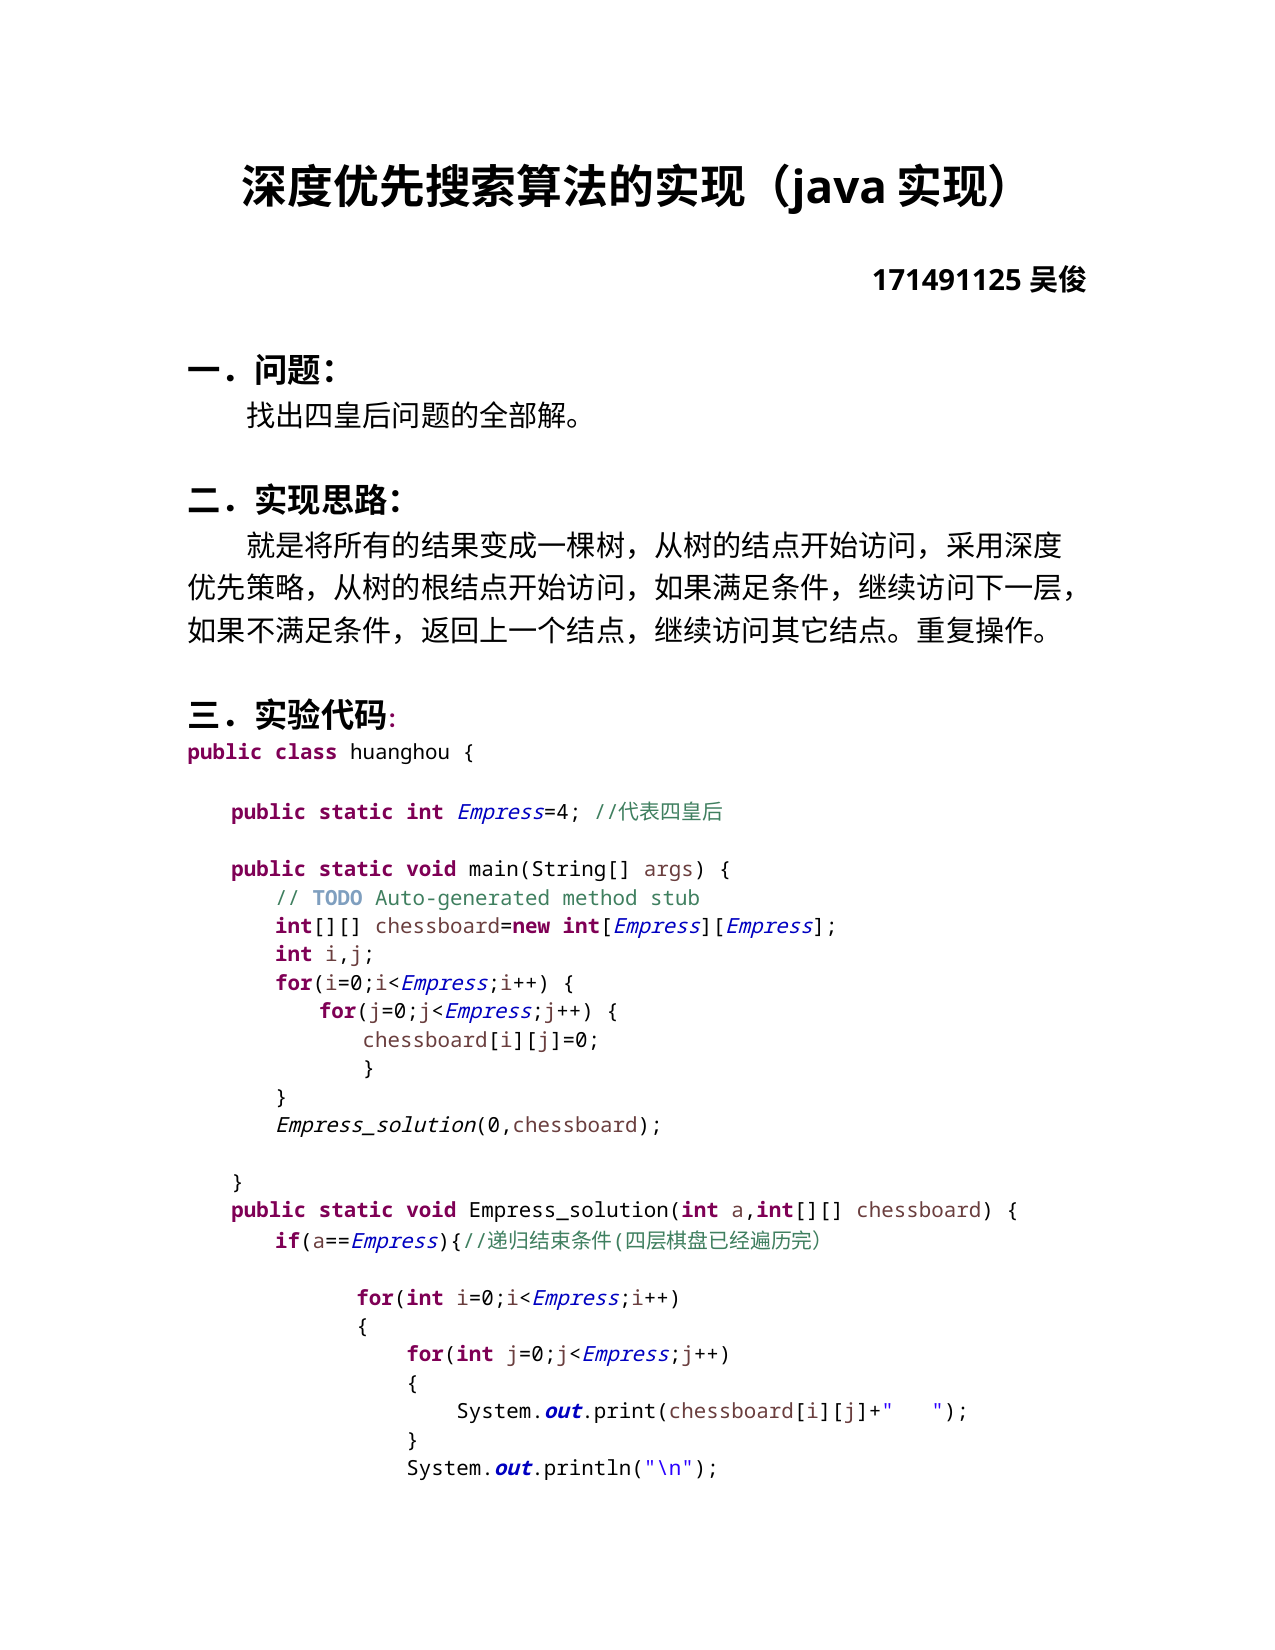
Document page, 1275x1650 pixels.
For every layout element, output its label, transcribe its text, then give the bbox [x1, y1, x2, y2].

text 一．问题： [187, 344, 1087, 392]
text public class huanghou { [187, 737, 1087, 766]
text if(a==Empress){//递归结束条件(四层棋盘已经遍历完） [187, 1224, 1087, 1254]
text System.out.print(chessboard[i][j]+" "); [187, 1396, 1087, 1425]
text public static void Empress_solution(int a,int[][] chessboard) { [187, 1196, 1087, 1224]
text { [187, 1368, 1087, 1396]
text } [187, 1167, 1087, 1196]
text { [187, 1311, 1087, 1339]
text int[][] chessboard=new int[Empress][Empress]; [187, 911, 1087, 939]
text int i,j; [187, 939, 1087, 968]
text 找出四皇后问题的全部解。 [187, 392, 1087, 434]
text for(int i=0;i<Empress;i++) [187, 1283, 1087, 1311]
text 二．实现思路： [187, 474, 1087, 522]
text for(j=0;j<Empress;j++) { [187, 996, 1087, 1025]
text 深度优先搜索算法的实现（java实现） [187, 150, 1087, 217]
text for(int j=0;j<Empress;j++) [187, 1339, 1087, 1368]
text public static void main(String[] args) { [187, 854, 1087, 883]
text chessboard[i][j]=0; [187, 1025, 1087, 1053]
text 就是将所有的结果变成一棵树，从树的结点开始访问，采用深度优先策略，从树的根结点开始访问，如果满足条件，继续访问下一层，如果不满足条件，返回上一个结点，继续访问其它结点。重复操作。 [187, 522, 1087, 649]
text // TODO Auto-generated method stub [187, 883, 1087, 911]
text Empress_solution(0,chessboard); [187, 1110, 1087, 1139]
text for(i=0;i<Empress;i++) { [187, 968, 1087, 996]
text 三．实验代码： [187, 689, 1087, 737]
text public static int Empress=4; //代表四皇后 [187, 796, 1087, 826]
text 171491125 吴俊 [187, 256, 1087, 299]
text System.out.println("\n"); [187, 1453, 1087, 1482]
text } [187, 1425, 1087, 1453]
text } [187, 1082, 1087, 1110]
text } [187, 1053, 1087, 1082]
